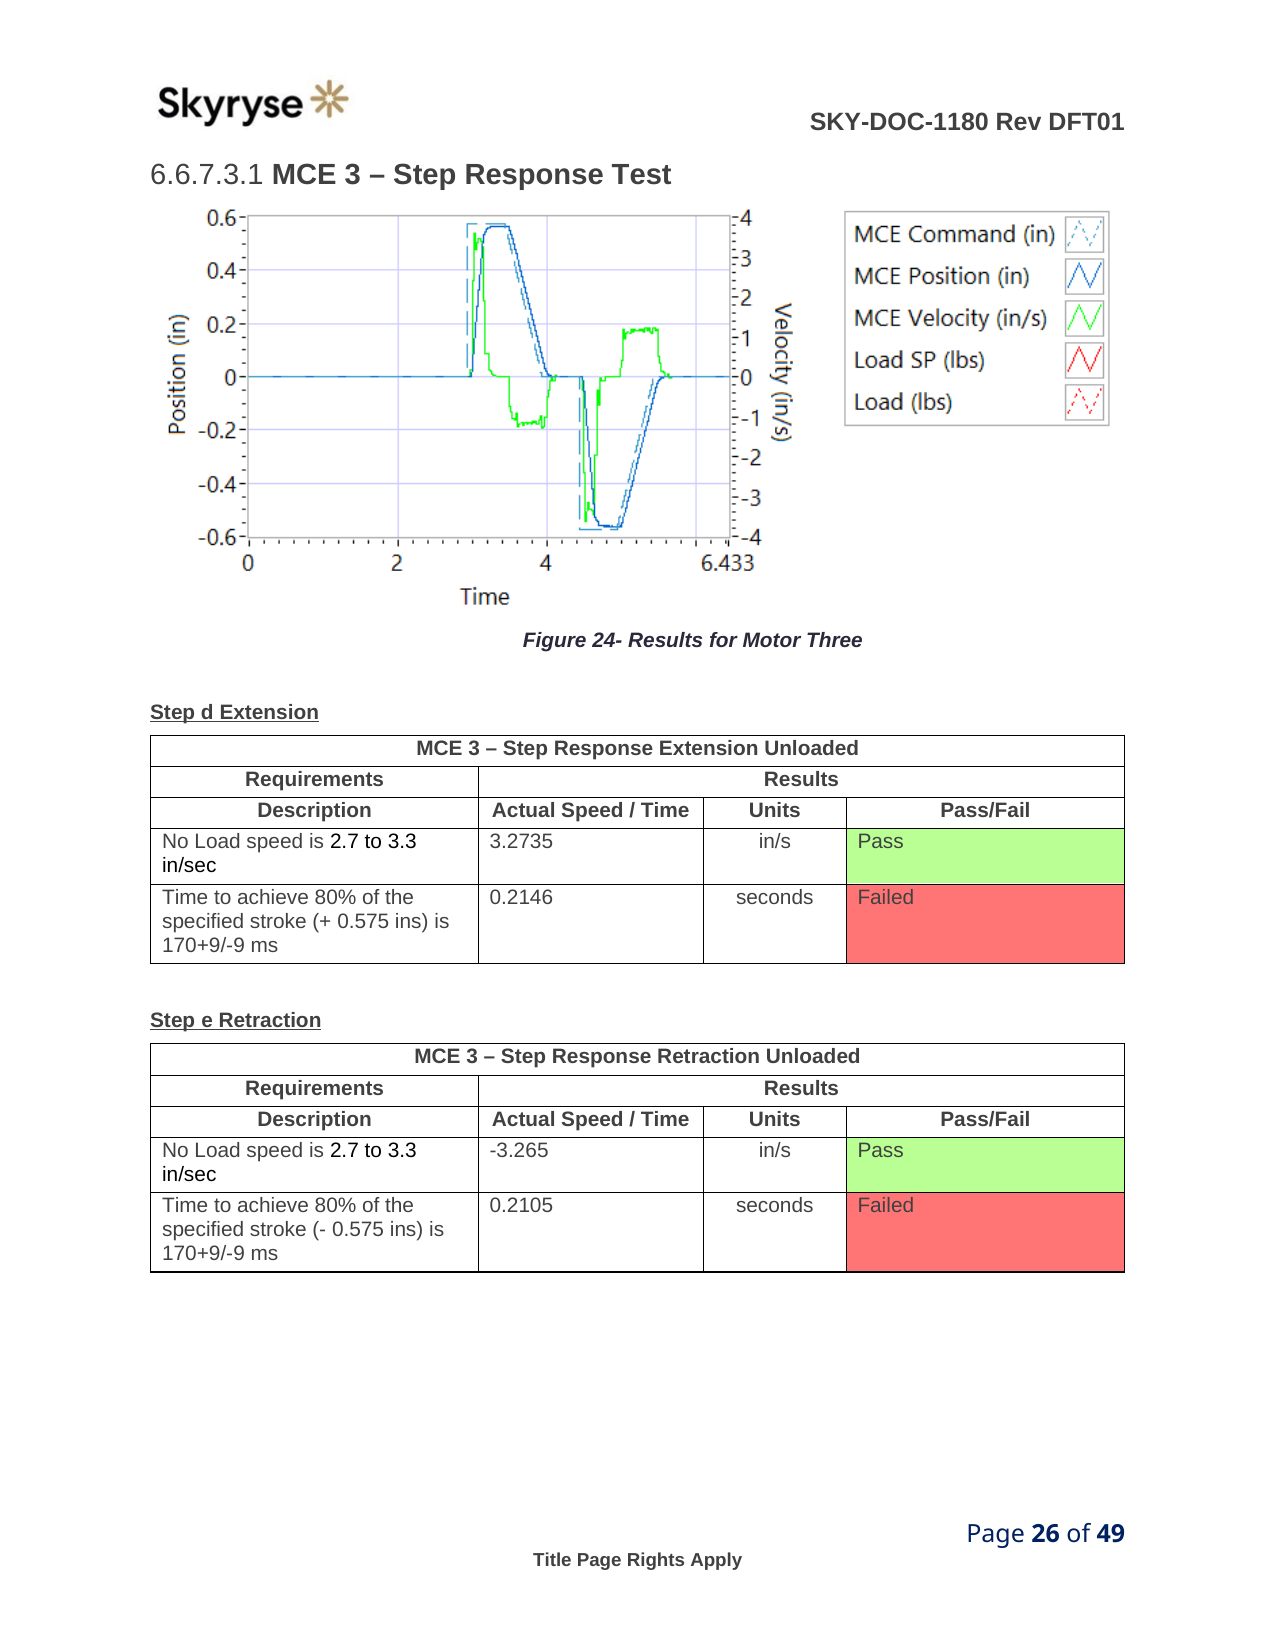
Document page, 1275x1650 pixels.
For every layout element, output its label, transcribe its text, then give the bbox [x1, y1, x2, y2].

table_cell Results [479, 1076, 1124, 1106]
table_cell -3.265 [479, 1138, 703, 1192]
table_cell Failed [847, 885, 1124, 963]
table_cell Time to achieve 80% of the specified stroke (- 0.575 ins) is 170+9/-9 ms [151, 1193, 478, 1271]
text 6.6.7.3.1 MCE 3 – Step Response Test [150, 157, 1125, 190]
table_cell No Load speed is 2.7 to 3.3 in/sec [151, 829, 478, 883]
table_cell 0.2105 [479, 1193, 703, 1271]
table_cell Actual Speed / Time [479, 798, 703, 828]
table_cell Requirements [151, 1076, 478, 1106]
table_cell 0.2146 [479, 885, 703, 963]
text Step e Retraction [150, 1008, 1125, 1032]
table_cell 3.2735 [479, 829, 703, 883]
picture [150, 75, 357, 130]
table_cell in/s [704, 829, 846, 883]
table_cell Pass [847, 829, 1124, 883]
table_cell seconds [704, 1193, 846, 1271]
picture [150, 203, 1125, 617]
table_cell No Load speed is 2.7 to 3.3 in/sec [151, 1138, 478, 1192]
table_cell seconds [704, 885, 846, 963]
table_header MCE 3 – Step Response Retraction Unloaded [151, 1044, 1124, 1074]
table_cell in/s [704, 1138, 846, 1192]
table_cell Description [151, 798, 478, 828]
table_cell Failed [847, 1193, 1124, 1271]
table_cell Pass/Fail [847, 798, 1124, 828]
table_cell Pass [847, 1138, 1124, 1192]
table_header MCE 3 – Step Response Extension Unloaded [151, 736, 1124, 766]
table_cell Pass/Fail [847, 1107, 1124, 1137]
table_cell Actual Speed / Time [479, 1107, 703, 1137]
table_cell Requirements [151, 767, 478, 797]
table_cell Units [704, 798, 846, 828]
table_cell Results [479, 767, 1124, 797]
table_cell Units [704, 1107, 846, 1137]
table_cell Time to achieve 80% of the specified stroke (+ 0.575 ins) is 170+9/-9 ms [151, 885, 478, 963]
table_cell Description [151, 1107, 478, 1137]
text Step d Extension [150, 699, 1125, 723]
